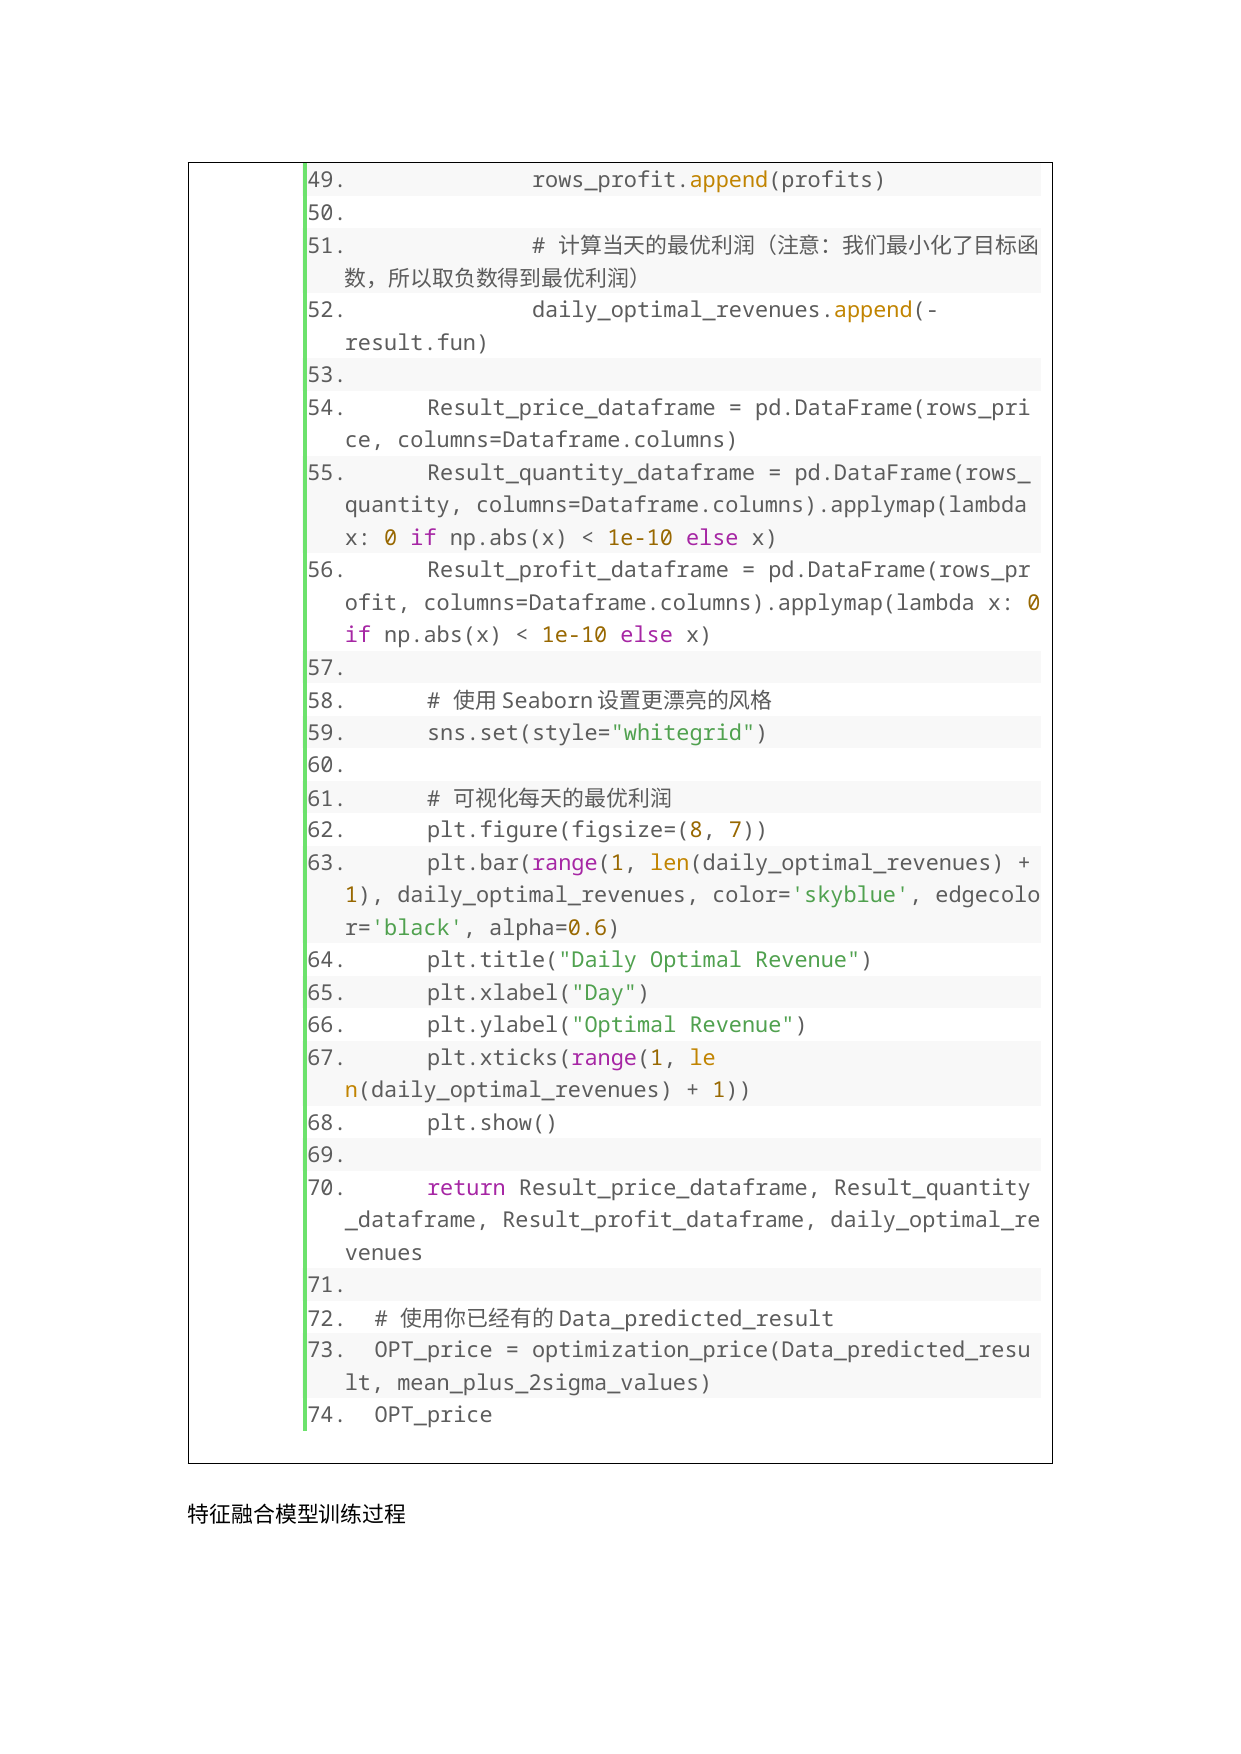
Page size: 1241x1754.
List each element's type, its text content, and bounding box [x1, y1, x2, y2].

text 特征融合模型训练过程 [187, 1497, 1053, 1529]
